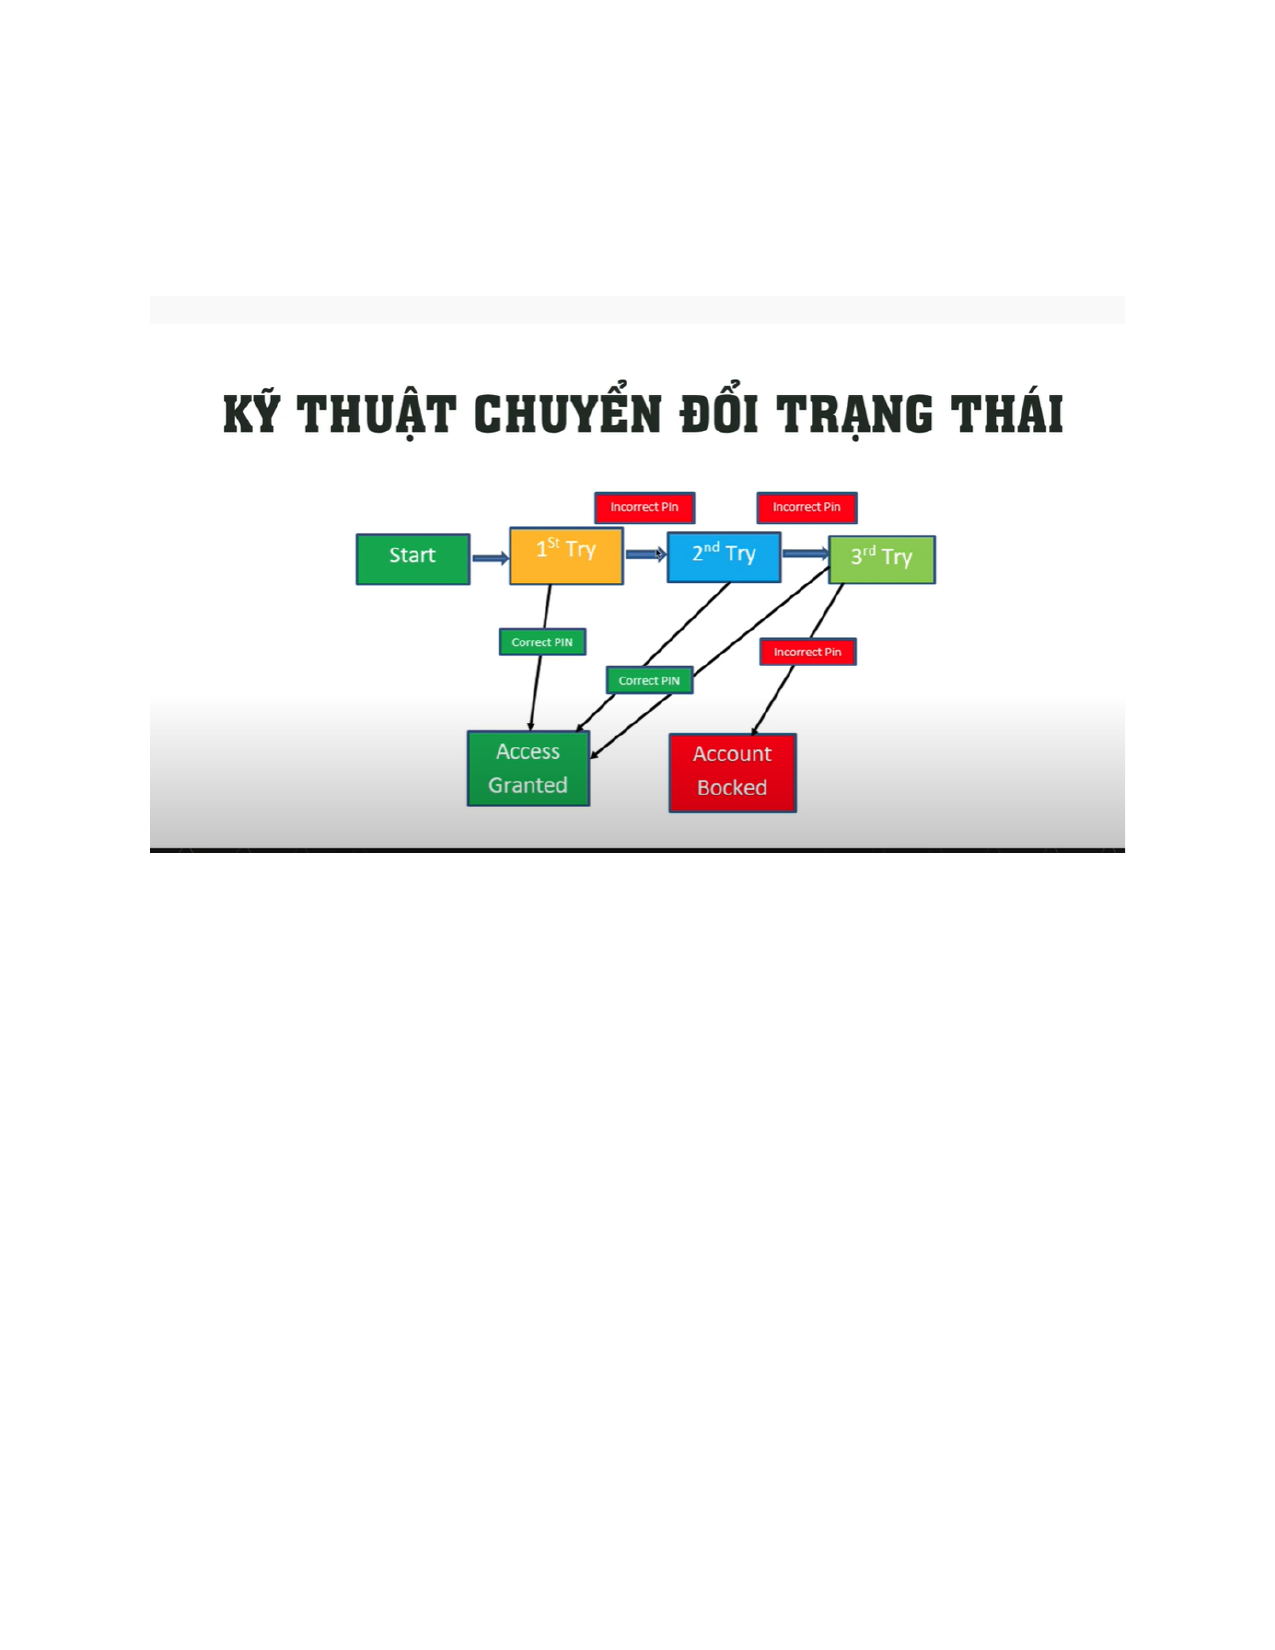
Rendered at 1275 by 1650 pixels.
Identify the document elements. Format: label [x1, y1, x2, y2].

picture [150, 290, 1125, 853]
